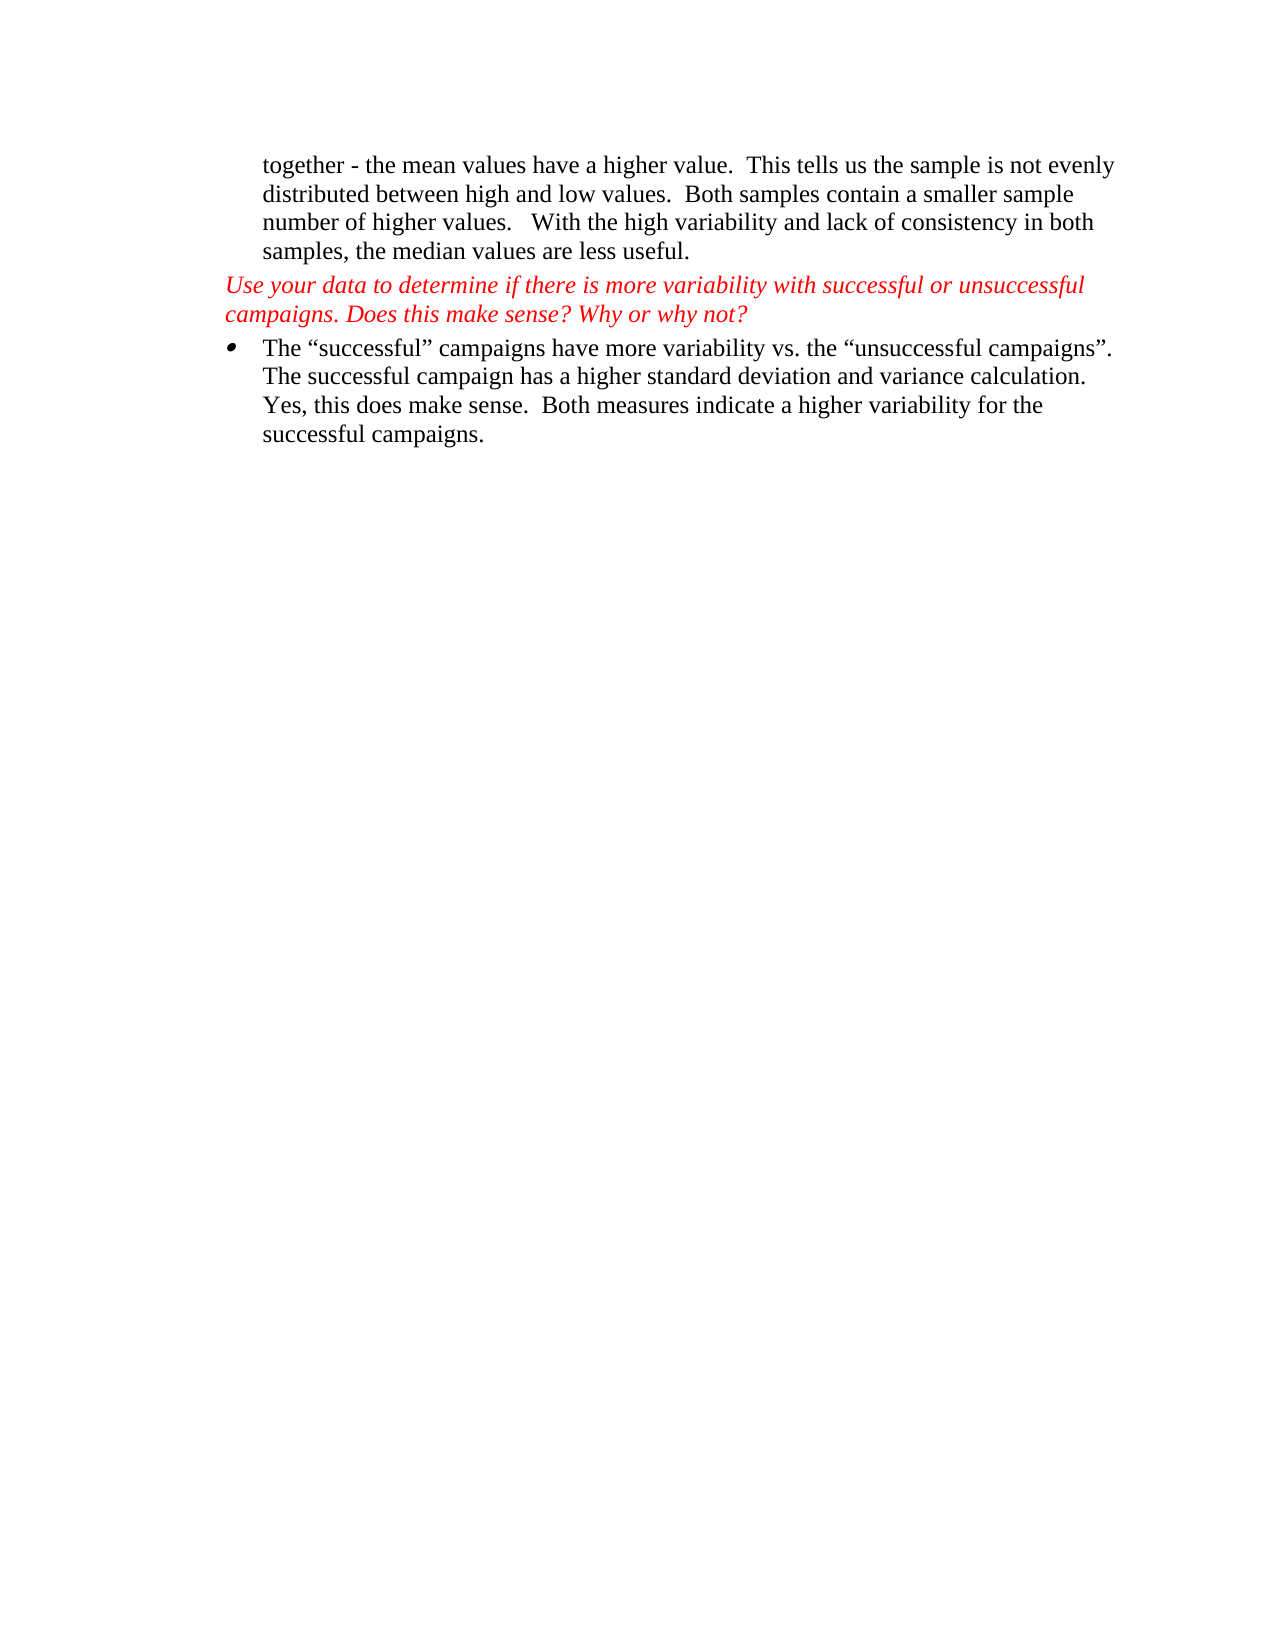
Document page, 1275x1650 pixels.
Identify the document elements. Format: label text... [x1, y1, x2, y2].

text Use your data to determine if there is more variability with successful or unsuccessful campaigns. Does this make sense? Why or why not? [225, 270, 1125, 328]
list The “successful” campaigns have more variability vs. the “unsuccessful campaigns”. The successful campaign has a higher standard deviation and variance calculation. Yes, this does make sense. Both measures indicate a higher variability for the successful campaigns. [225, 333, 1125, 448]
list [225, 150, 1125, 265]
